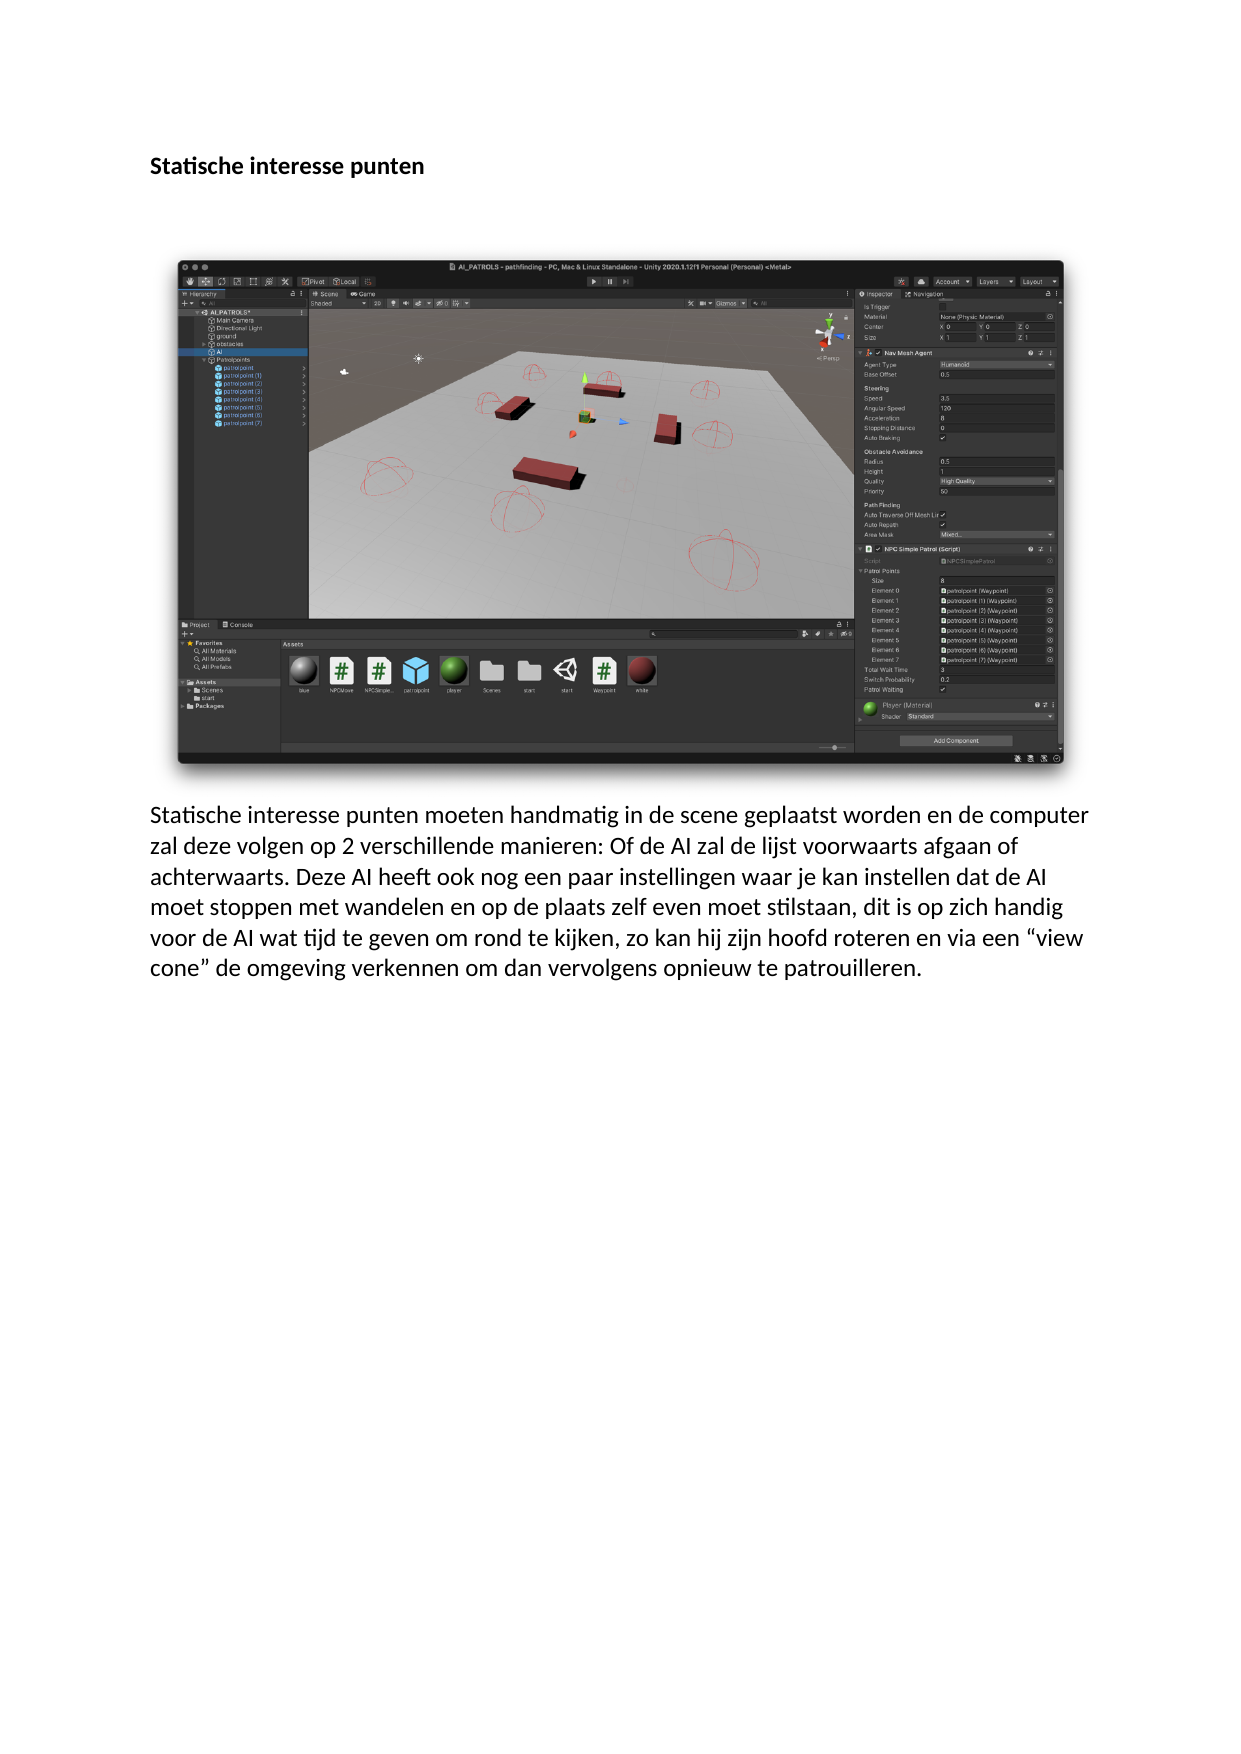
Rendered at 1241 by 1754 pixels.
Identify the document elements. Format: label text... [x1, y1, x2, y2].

text Statische interesse punten moeten handmatig in de scene geplaatst worden en de computer zal deze volgen op 2 verschillende manieren: Of de AI zal de lijst voorwaarts afgaan of achterwaarts. Deze AI heeft ook nog een paar instellingen waar je kan instellen dat de AI moet stoppen met wandelen en op de plaats zelf even moet stilstaan, dit is op zich handig voor de AI wat tijd te geven om rond te kijken, zo kan hij zijn hoofd roteren en via een “view cone” de omgeving verkennen om dan vervolgens opnieuw te patrouilleren. [150, 800, 1090, 983]
text Statische interesse punten [150, 150, 1090, 181]
picture [150, 241, 1091, 800]
